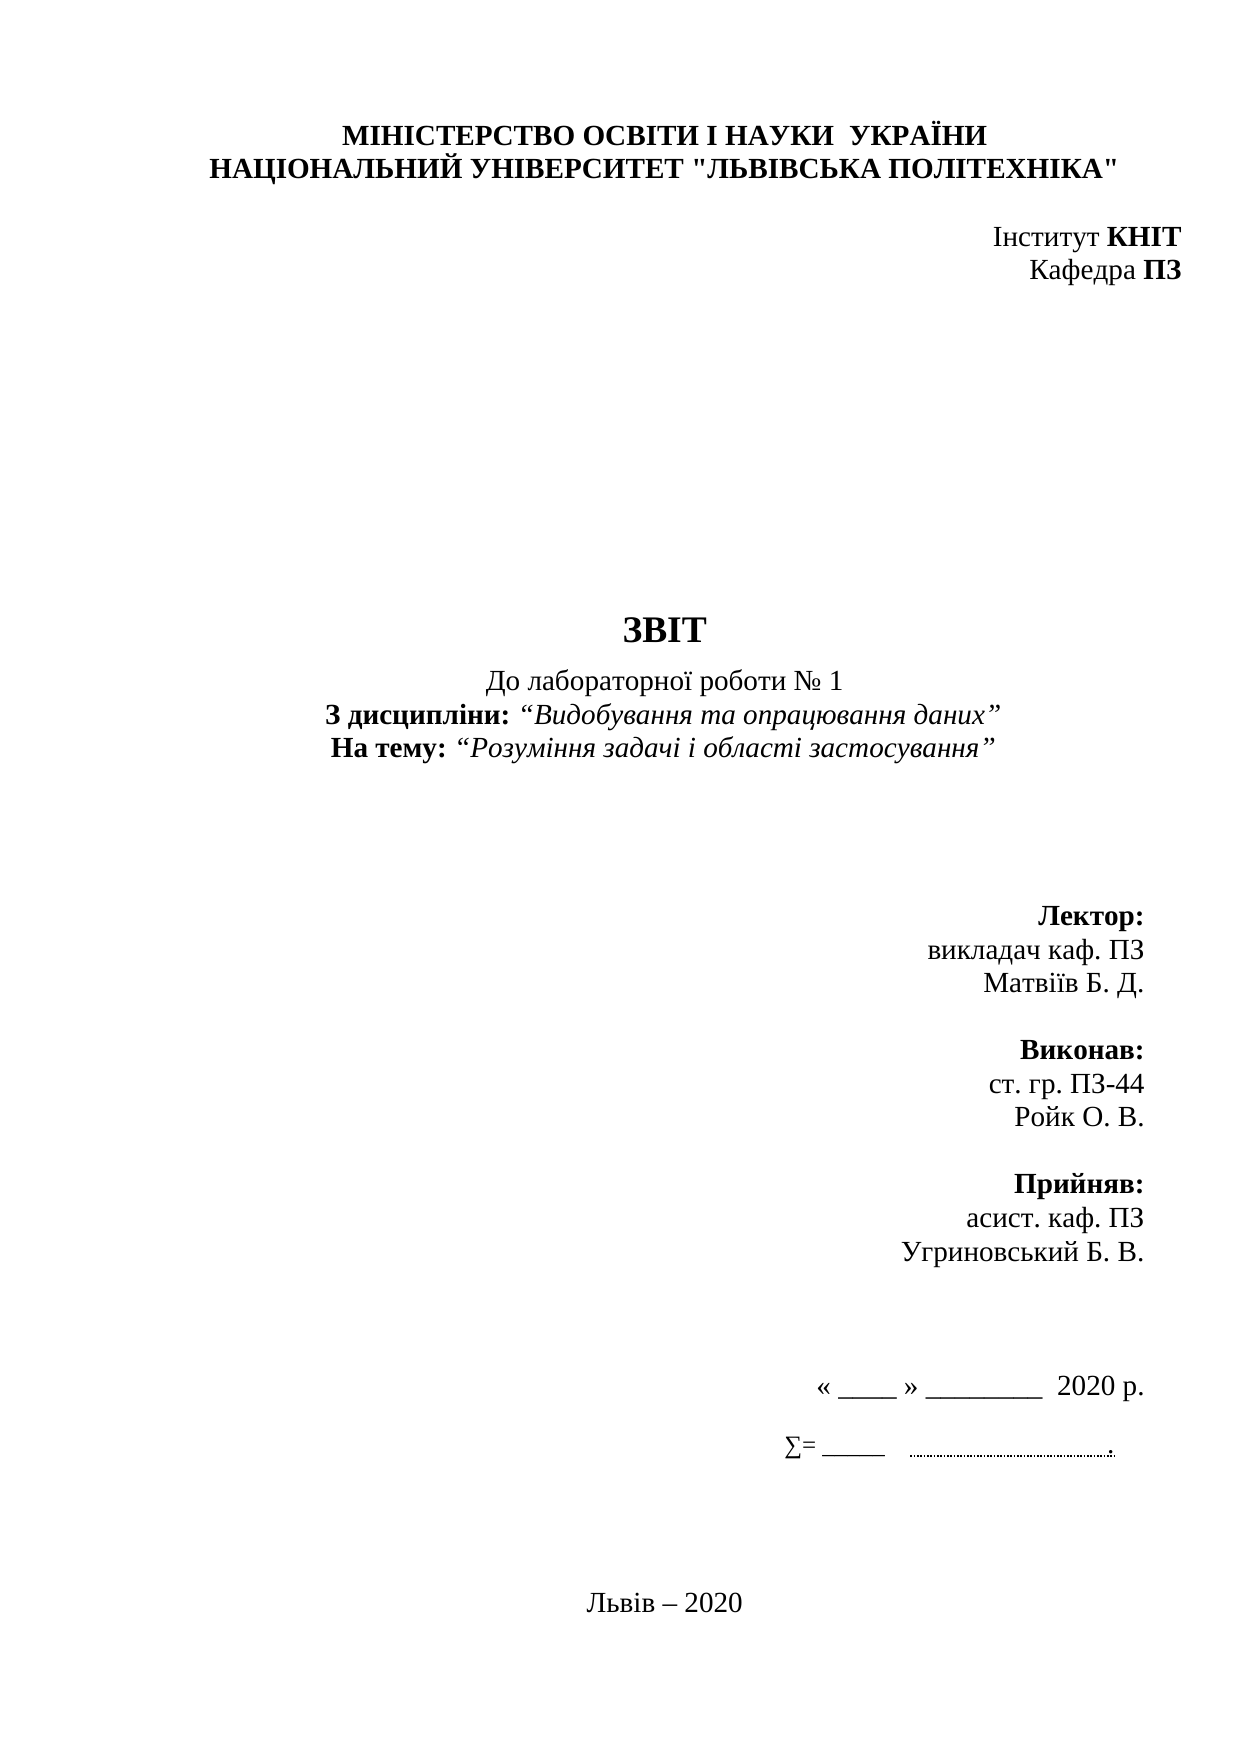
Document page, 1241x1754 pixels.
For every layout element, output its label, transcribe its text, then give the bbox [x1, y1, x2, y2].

text Матвіїв Б. Д. [148, 965, 1144, 999]
text Ройк О. В. [148, 1099, 1144, 1133]
text асист. каф. ПЗ [148, 1200, 1144, 1234]
text ст. гр. ПЗ-44 [148, 1066, 1144, 1099]
text На тему: “Розуміння задачі і області застосування” [148, 731, 1181, 764]
text викладач каф. ПЗ [148, 932, 1144, 965]
text Прийняв: [148, 1167, 1144, 1200]
subtitle ЗВІТ [148, 608, 1181, 651]
text Національний університет "Львівська політехніка" [148, 152, 1181, 185]
text Міністерство Освіти І НАУКИ України [148, 118, 1181, 152]
text ∑= _____ . [148, 1426, 1144, 1460]
text « ____ » ________ 2020 р. [148, 1368, 1144, 1401]
text З дисципліни: “Видобування та опрацювання даних” [148, 697, 1181, 731]
text Кафедра ПЗ [148, 252, 1181, 286]
text Угриновський Б. В. [148, 1234, 1144, 1267]
text Виконав: [148, 1032, 1144, 1066]
text Інститут КНІТ [148, 219, 1181, 252]
text До лабораторної роботи № 1 [148, 663, 1181, 697]
text Лектор: [148, 898, 1144, 932]
text Львів – 2020 [148, 1586, 1181, 1619]
